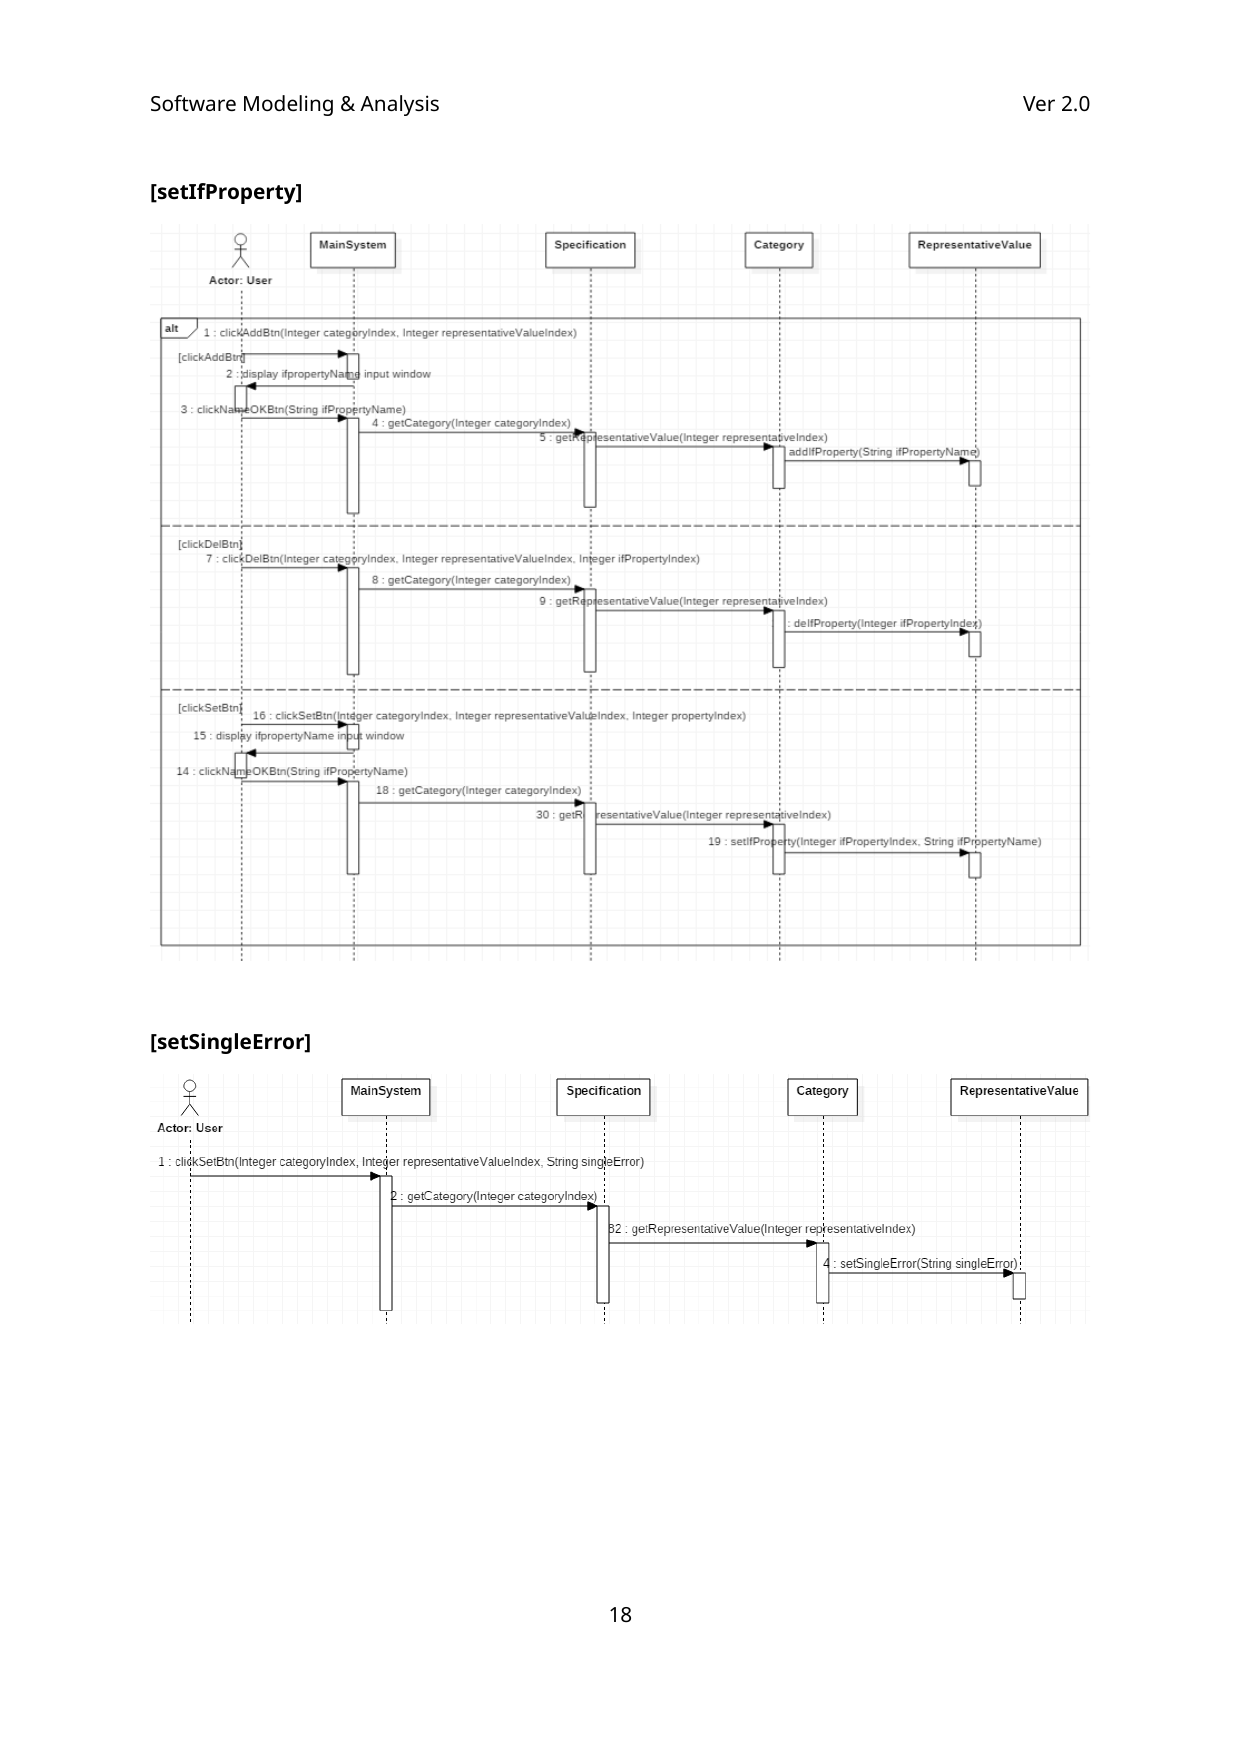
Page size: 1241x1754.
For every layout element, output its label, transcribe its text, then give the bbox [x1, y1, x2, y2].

picture [150, 224, 1091, 961]
text [setSingleError] [150, 1027, 1090, 1056]
text [setIfProperty] [150, 177, 1090, 206]
picture [150, 1074, 1091, 1324]
